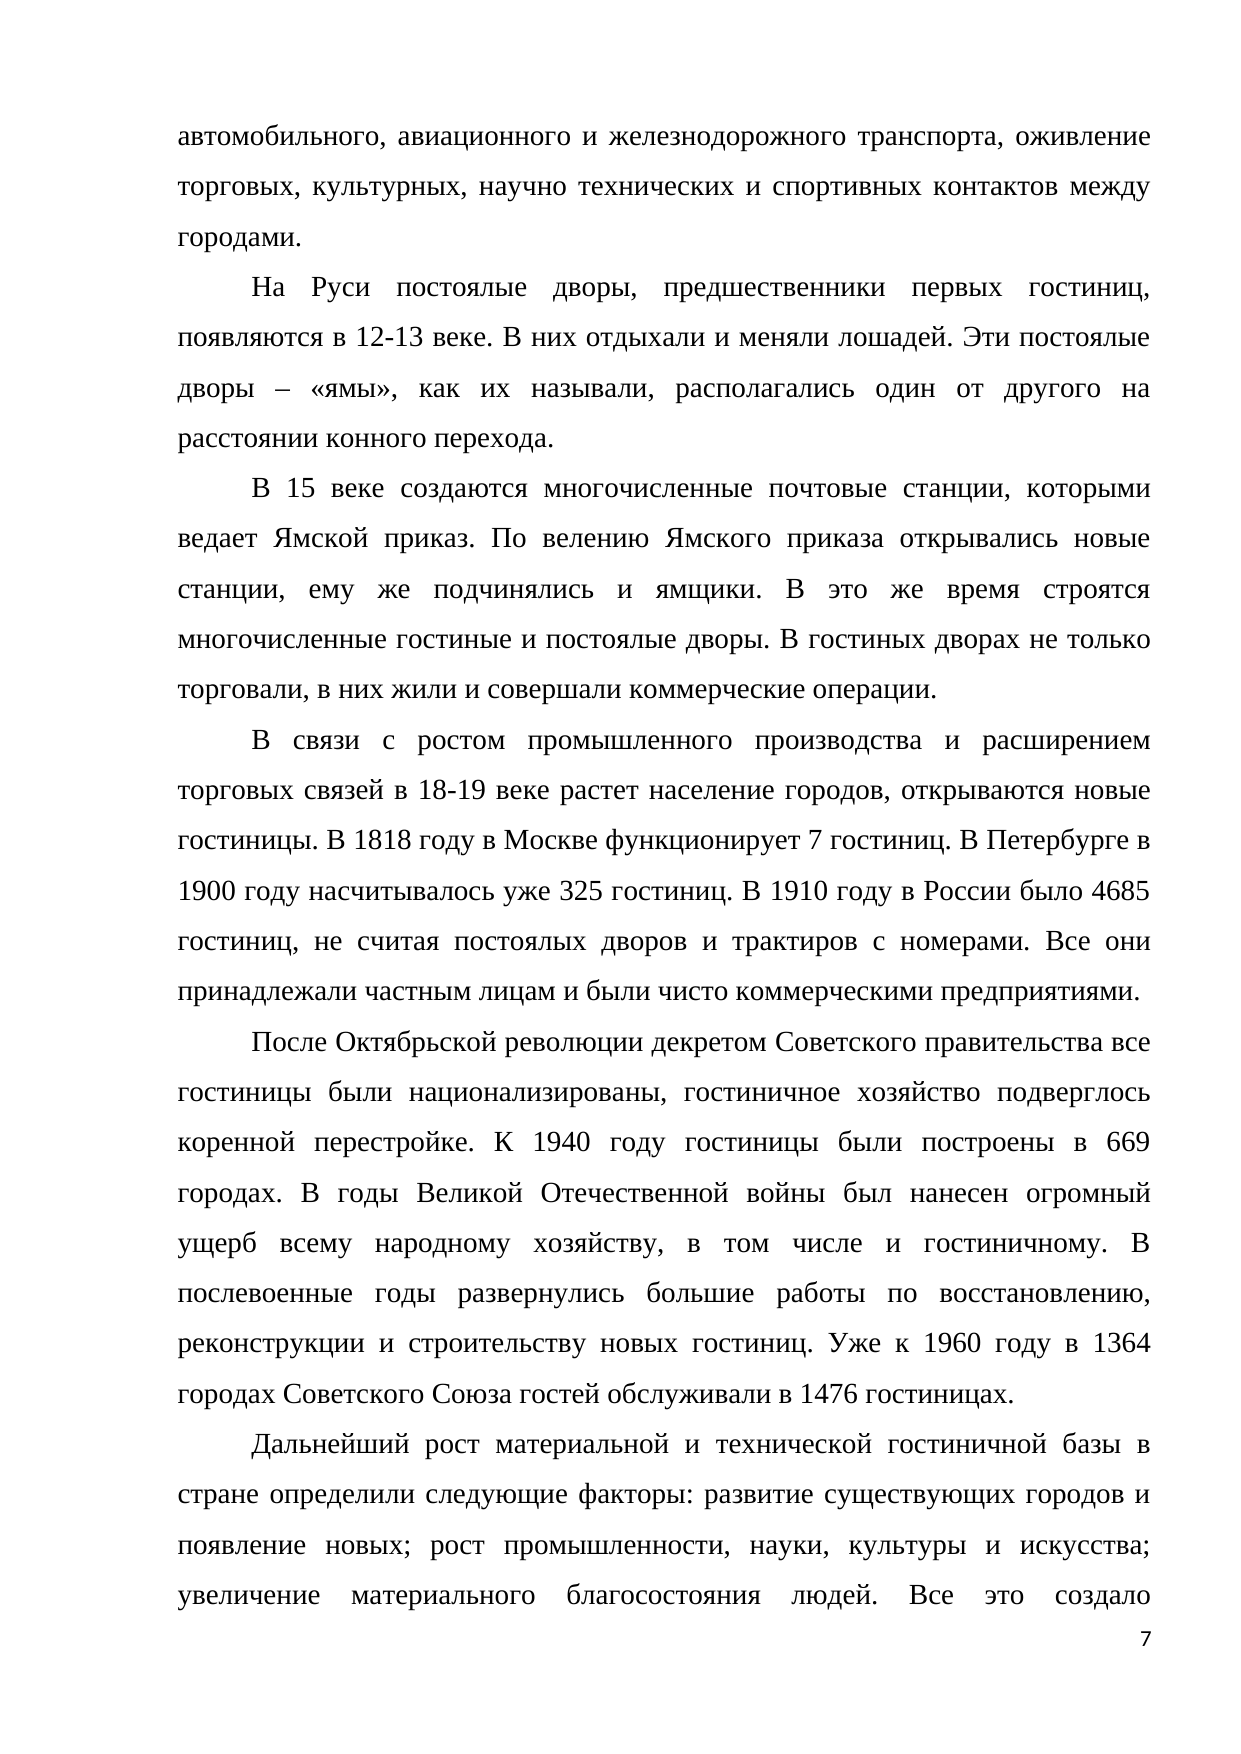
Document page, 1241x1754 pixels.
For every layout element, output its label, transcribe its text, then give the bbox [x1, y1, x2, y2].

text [177, 1426, 1152, 1611]
text На Руси постоялые дворы, предшественники первых гостиниц, появляются в 12-13 веке. В них отдыхали и меняли лошадей. Эти постоялые дворы – «ямы», как их называли, располагались один от другого на расстоянии конного перехода. [177, 269, 1152, 453]
text В связи с ростом промышленного производства и расширением торговых связей в 18-19 веке растет население городов, открываются новые гостиницы. В 1818 году в Москве функционирует 7 гостиниц. В Петербурге в 1900 году насчитывалось уже 325 гостиниц. В 1910 году в России было 4685 гостиниц, не считая постоялых дворов и трактиров с номерами. Все они принадлежали частным лицам и были чисто коммерческими предприятиями. [177, 722, 1152, 1007]
text После Октябрьской революции декретом Советского правительства все гостиницы были национализированы, гостиничное хозяйство подверглось коренной перестройке. К 1940 году гостиницы были построены в 669 городах. В годы Великой Отечественной войны был нанесен огромный ущерб всему народному хозяйству, в том числе и гостиничному. В послевоенные годы развернулись большие работы по восстановлению, реконструкции и строительству новых гостиниц. Уже к 1960 году в 1364 городах Советского Союза гостей обслуживали в 1476 гостиницах. [177, 1024, 1152, 1409]
text В 15 веке создаются многочисленные почтовые станции, которыми ведает Ямской приказ. По велению Ямского приказа открывались новые станции, ему же подчинялись и ямщики. В это же время строятся многочисленные гостиные и постоялые дворы. В гостиных дворах не только торговали, в них жили и совершали коммерческие операции. [177, 470, 1152, 705]
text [177, 118, 1152, 252]
